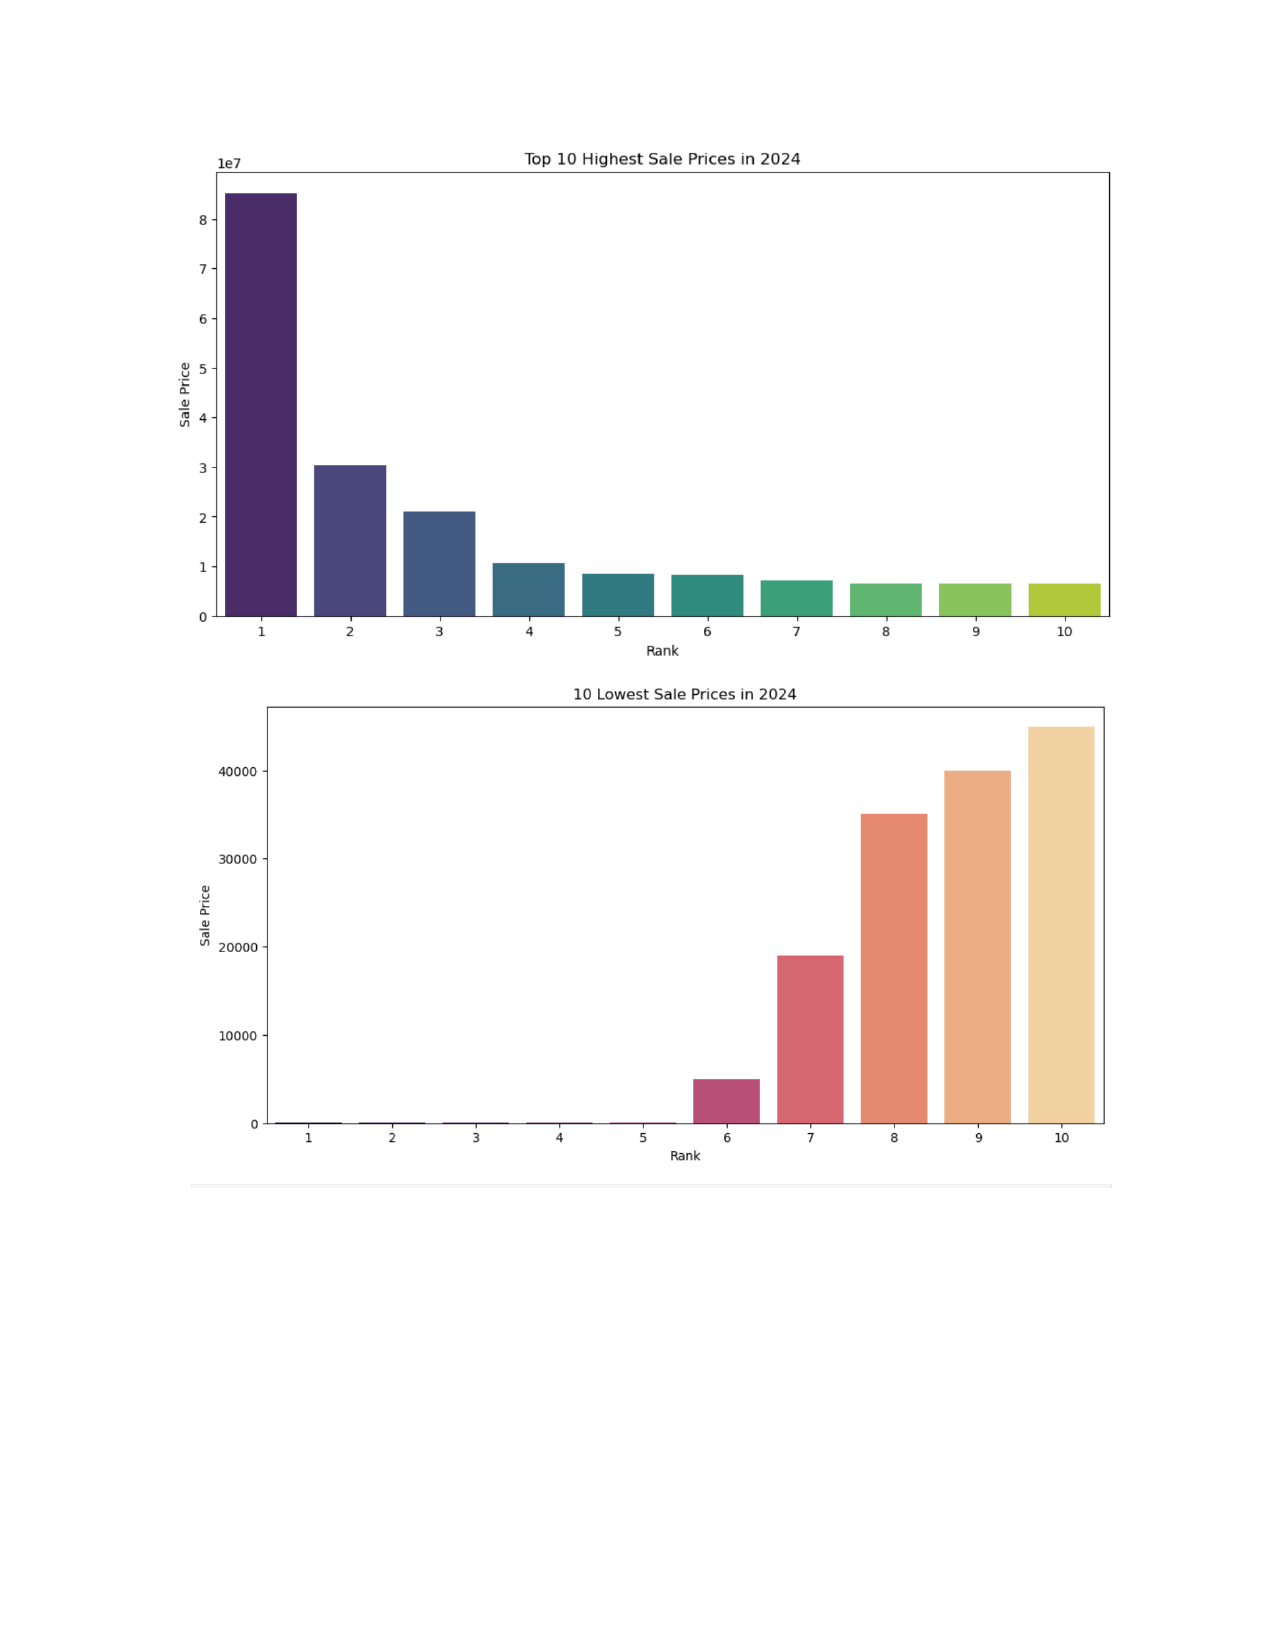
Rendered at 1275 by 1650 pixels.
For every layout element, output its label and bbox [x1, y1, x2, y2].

picture [150, 150, 1125, 664]
picture [150, 683, 1125, 1188]
